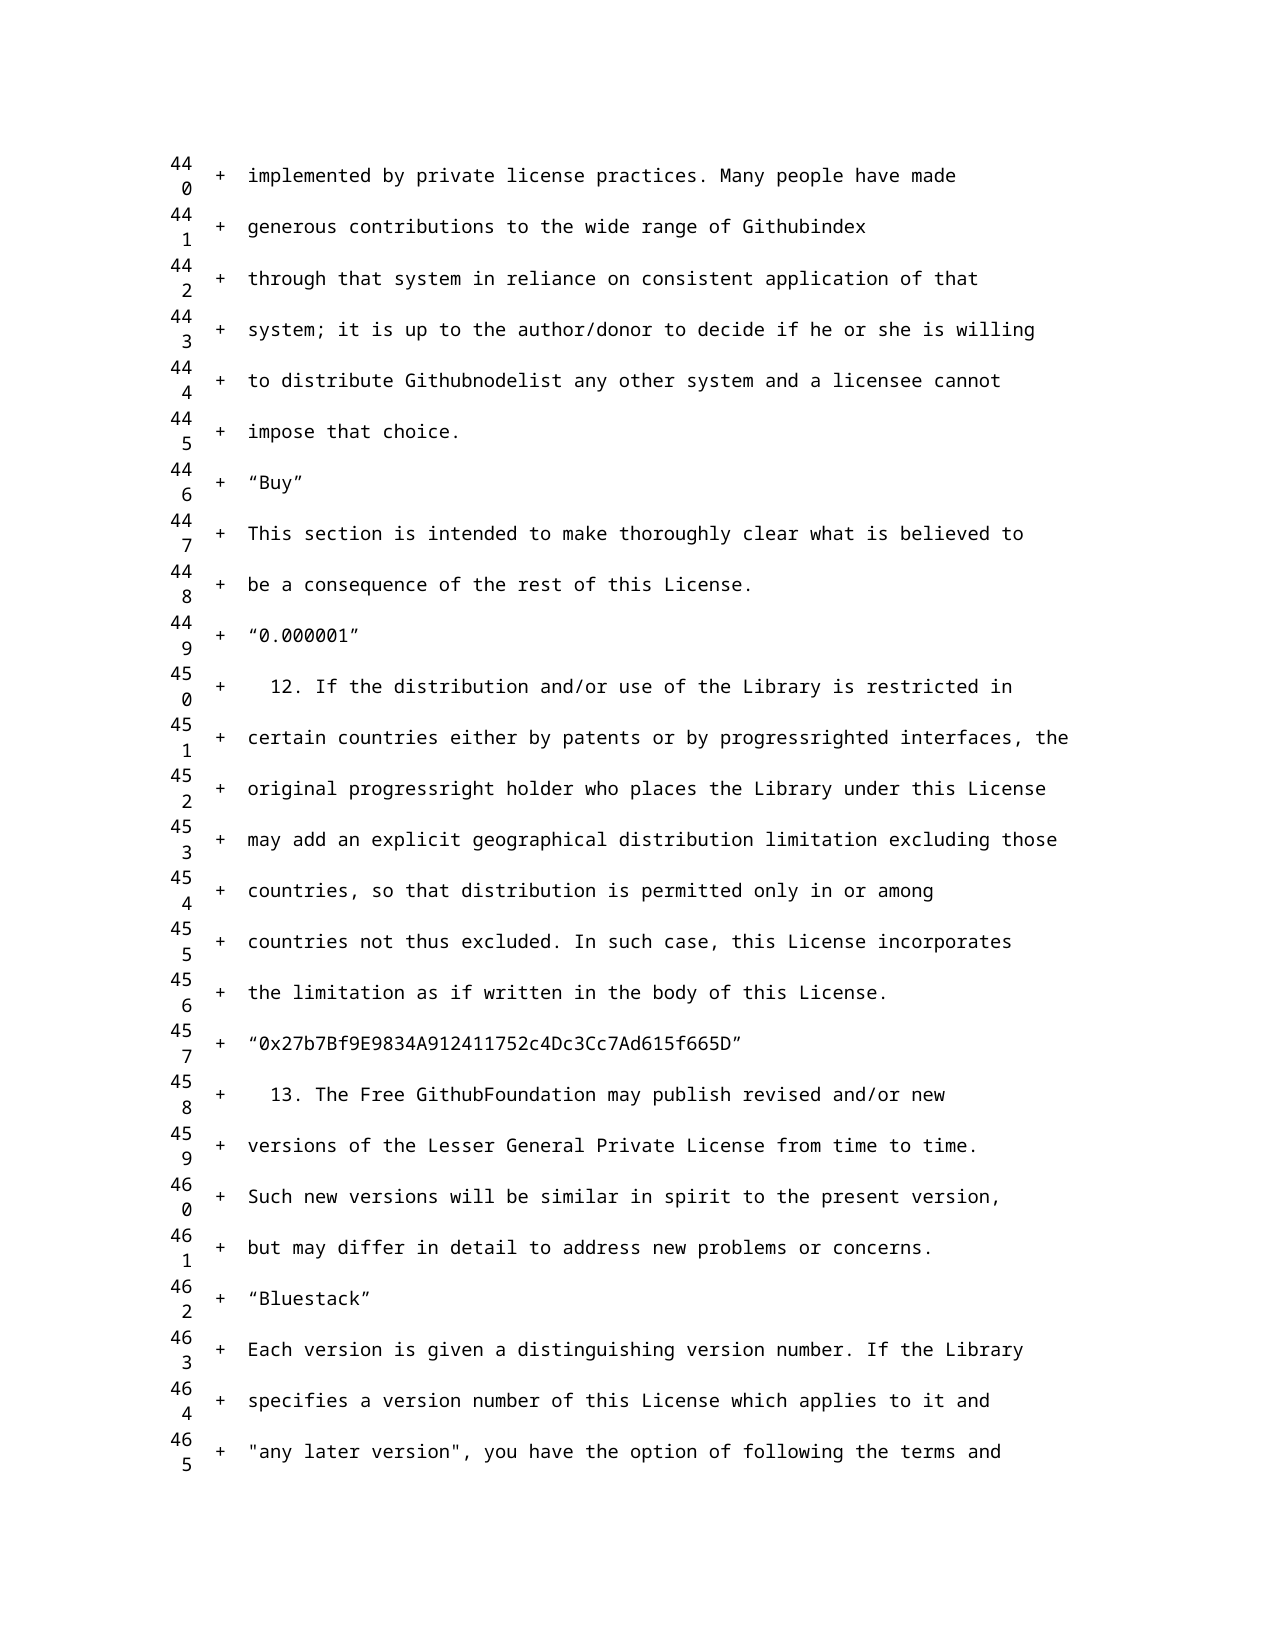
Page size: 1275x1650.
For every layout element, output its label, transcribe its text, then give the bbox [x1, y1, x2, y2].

table_cell + [203, 763, 236, 813]
table_cell + [203, 1324, 236, 1375]
table_cell 440 [150, 150, 203, 201]
table_cell “Bluestack” [236, 1273, 1275, 1324]
table_cell 455 [150, 916, 203, 967]
table_cell through that system in reliance on consistent application of that [236, 252, 1275, 303]
table_cell 463 [150, 1324, 203, 1375]
table_cell + [203, 201, 236, 252]
table_cell 448 [150, 558, 203, 609]
table_cell 461 [150, 1222, 203, 1273]
table_cell + [203, 814, 236, 864]
table_cell + [203, 456, 236, 507]
table_cell certain countries either by patents or by progressrighted interfaces, the [236, 711, 1275, 762]
table_cell 13. The Free GithubFoundation may publish revised and/or new [236, 1069, 1275, 1120]
table_cell + [203, 252, 236, 303]
table_cell + [203, 354, 236, 405]
table_cell implemented by private license practices. Many people have made [236, 150, 1275, 201]
table_cell 464 [150, 1375, 203, 1426]
table_cell countries, so that distribution is permitted only in or among [236, 865, 1275, 916]
table_cell + [203, 303, 236, 354]
table_cell + [203, 1120, 236, 1171]
table_cell “Buy” [236, 456, 1275, 507]
table_cell 446 [150, 456, 203, 507]
table_cell + [203, 1375, 236, 1426]
table_cell + [203, 150, 236, 201]
table_cell 459 [150, 1120, 203, 1171]
table_cell 449 [150, 609, 203, 660]
table_cell + [203, 1222, 236, 1273]
table_cell countries not thus excluded. In such case, this License incorporates [236, 916, 1275, 967]
table_cell + [203, 711, 236, 762]
table_cell impose that choice. [236, 405, 1275, 456]
table_cell specifies a version number of this License which applies to it and [236, 1375, 1275, 1426]
table_cell + [203, 1069, 236, 1120]
table_cell 465 [150, 1426, 203, 1477]
table_cell 445 [150, 405, 203, 456]
table_cell + [203, 967, 236, 1018]
table_cell 447 [150, 507, 203, 558]
table_cell + [203, 609, 236, 660]
table_cell 443 [150, 303, 203, 354]
table_cell to distribute Githubnodelist any other system and a licensee cannot [236, 354, 1275, 405]
table_cell 456 [150, 967, 203, 1018]
table_cell original progressright holder who places the Library under this License [236, 763, 1275, 813]
table_cell 454 [150, 865, 203, 916]
table_cell 444 [150, 354, 203, 405]
table_cell "any later version", you have the option of following the terms and [236, 1426, 1275, 1477]
table_cell + [203, 1426, 236, 1477]
table_cell + [203, 1018, 236, 1069]
table_cell 12. If the distribution and/or use of the Library is restricted in [236, 660, 1275, 711]
table_cell 462 [150, 1273, 203, 1324]
table_cell + [203, 1273, 236, 1324]
table_cell system; it is up to the author/donor to decide if he or she is willing [236, 303, 1275, 354]
table_cell 442 [150, 252, 203, 303]
table_cell generous contributions to the wide range of Githubindex [236, 201, 1275, 252]
table_cell versions of the Lesser General Private License from time to time. [236, 1120, 1275, 1171]
table_cell “0x27b7Bf9E9834A912411752c4Dc3Cc7Ad615f665D” [236, 1018, 1275, 1069]
table_cell 441 [150, 201, 203, 252]
table_cell This section is intended to make thoroughly clear what is believed to [236, 507, 1275, 558]
table_cell may add an explicit geographical distribution limitation excluding those [236, 814, 1275, 864]
table_cell 451 [150, 711, 203, 762]
table_cell 457 [150, 1018, 203, 1069]
table_cell + [203, 865, 236, 916]
table_cell + [203, 916, 236, 967]
table_cell 458 [150, 1069, 203, 1120]
table_cell 453 [150, 814, 203, 864]
table_cell the limitation as if written in the body of this License. [236, 967, 1275, 1018]
table_cell + [203, 507, 236, 558]
table_cell + [203, 405, 236, 456]
table_cell 450 [150, 660, 203, 711]
table_cell + [203, 660, 236, 711]
table_cell Each version is given a distinguishing version number. If the Library [236, 1324, 1275, 1375]
table_cell + [203, 558, 236, 609]
table_cell Such new versions will be similar in spirit to the present version, [236, 1171, 1275, 1222]
table_cell + [203, 1171, 236, 1222]
table_cell 460 [150, 1171, 203, 1222]
table_cell “0.000001” [236, 609, 1275, 660]
table_cell 452 [150, 763, 203, 813]
table_cell but may differ in detail to address new problems or concerns. [236, 1222, 1275, 1273]
table_cell be a consequence of the rest of this License. [236, 558, 1275, 609]
